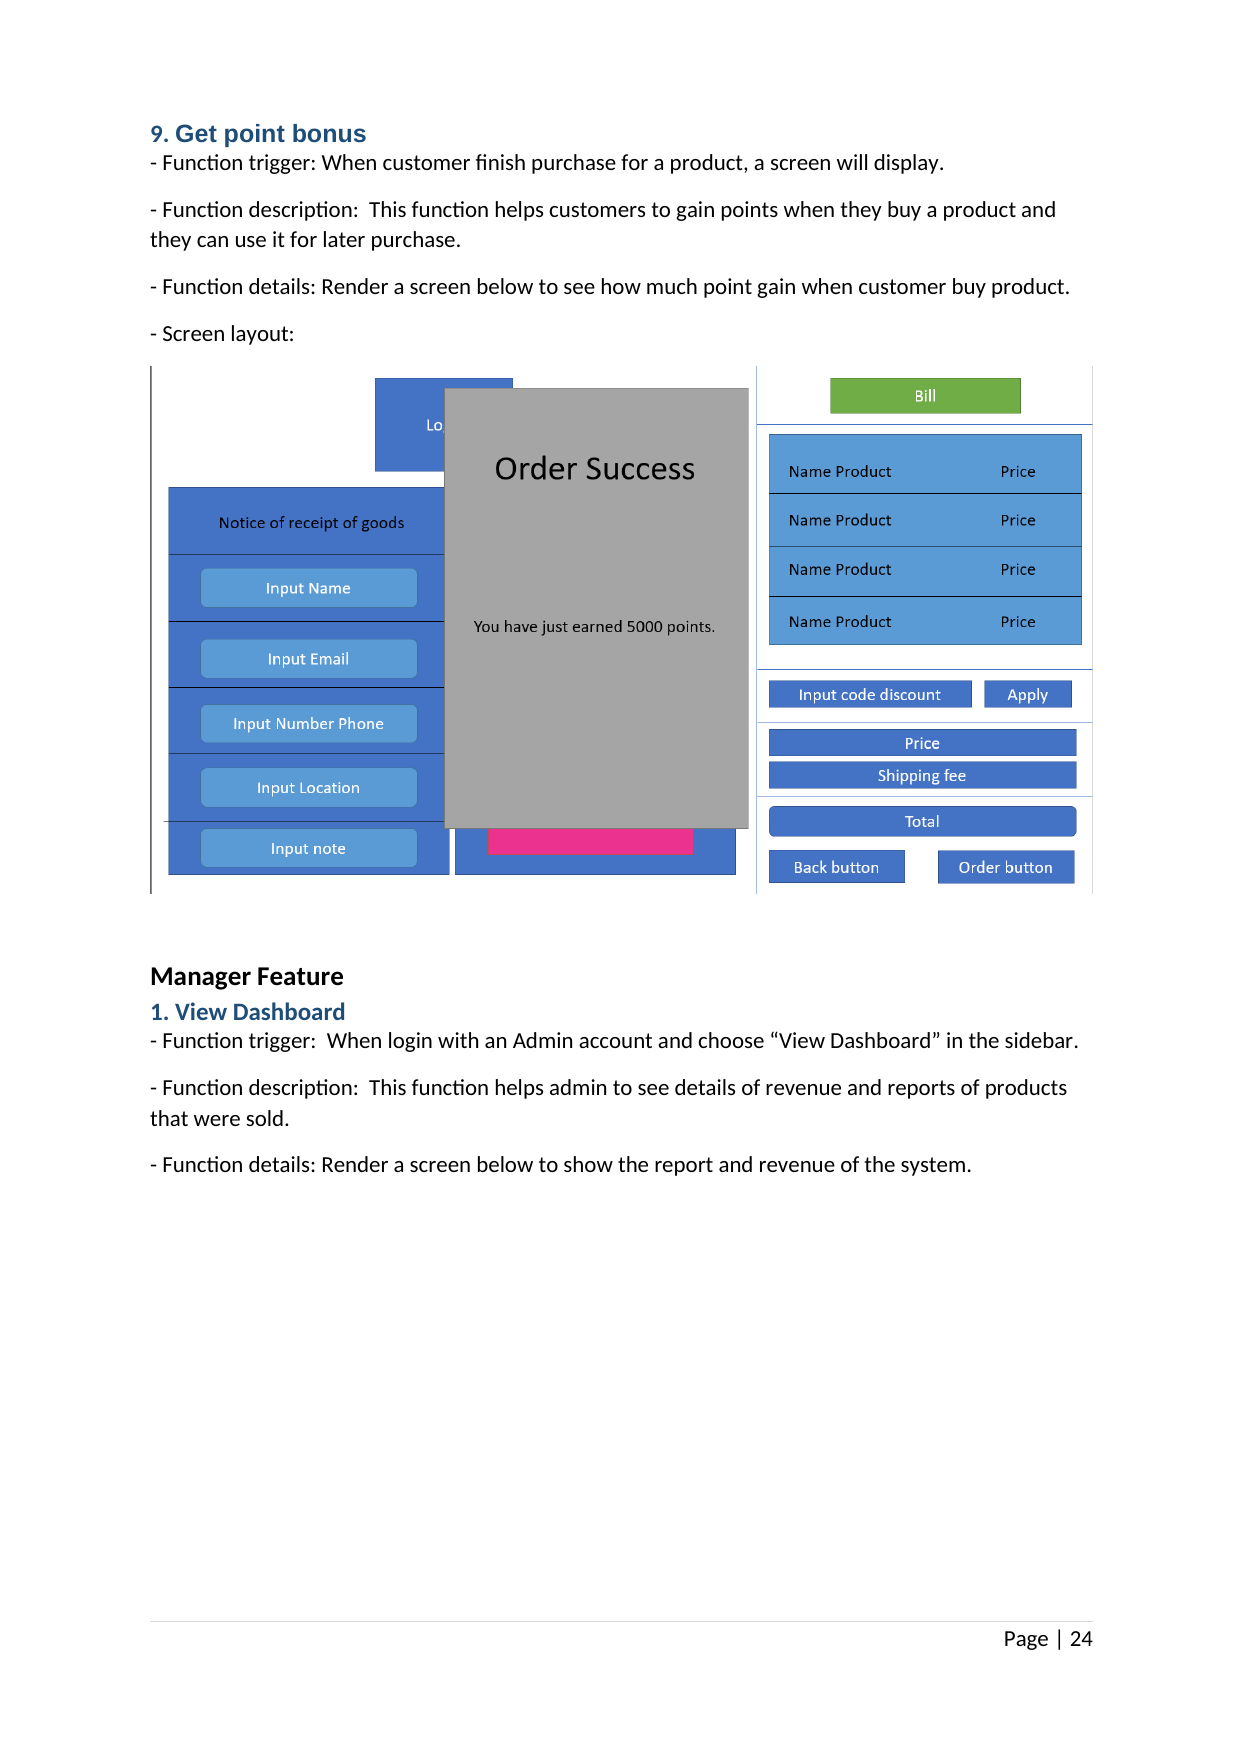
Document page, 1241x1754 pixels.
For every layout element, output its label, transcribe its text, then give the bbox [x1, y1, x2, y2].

subtitle 1. View Dashboard [150, 996, 1093, 1027]
text - Function details: Render a screen below to see how much point gain when customer buy product. [150, 272, 1093, 300]
text - Function description: This function helps admin to see details of revenue and reports of products that were sold. [150, 1073, 1093, 1132]
text - Function description: This function helps customers to gain points when they buy a product and they can use it for later purchase. [150, 195, 1093, 253]
picture [150, 366, 1093, 894]
subtitle 9. Get point bonus [150, 118, 1093, 148]
text - Function details: Render a screen below to show the report and revenue of the system. [150, 1151, 1093, 1179]
text - Screen layout: [150, 319, 1093, 347]
text - Function trigger: When login with an Admin account and choose “View Dashboard” in the sidebar. [150, 1027, 1093, 1055]
subtitle Manager Feature [150, 959, 1093, 992]
text - Function trigger: When customer finish purchase for a product, a screen will display. [150, 148, 1093, 176]
